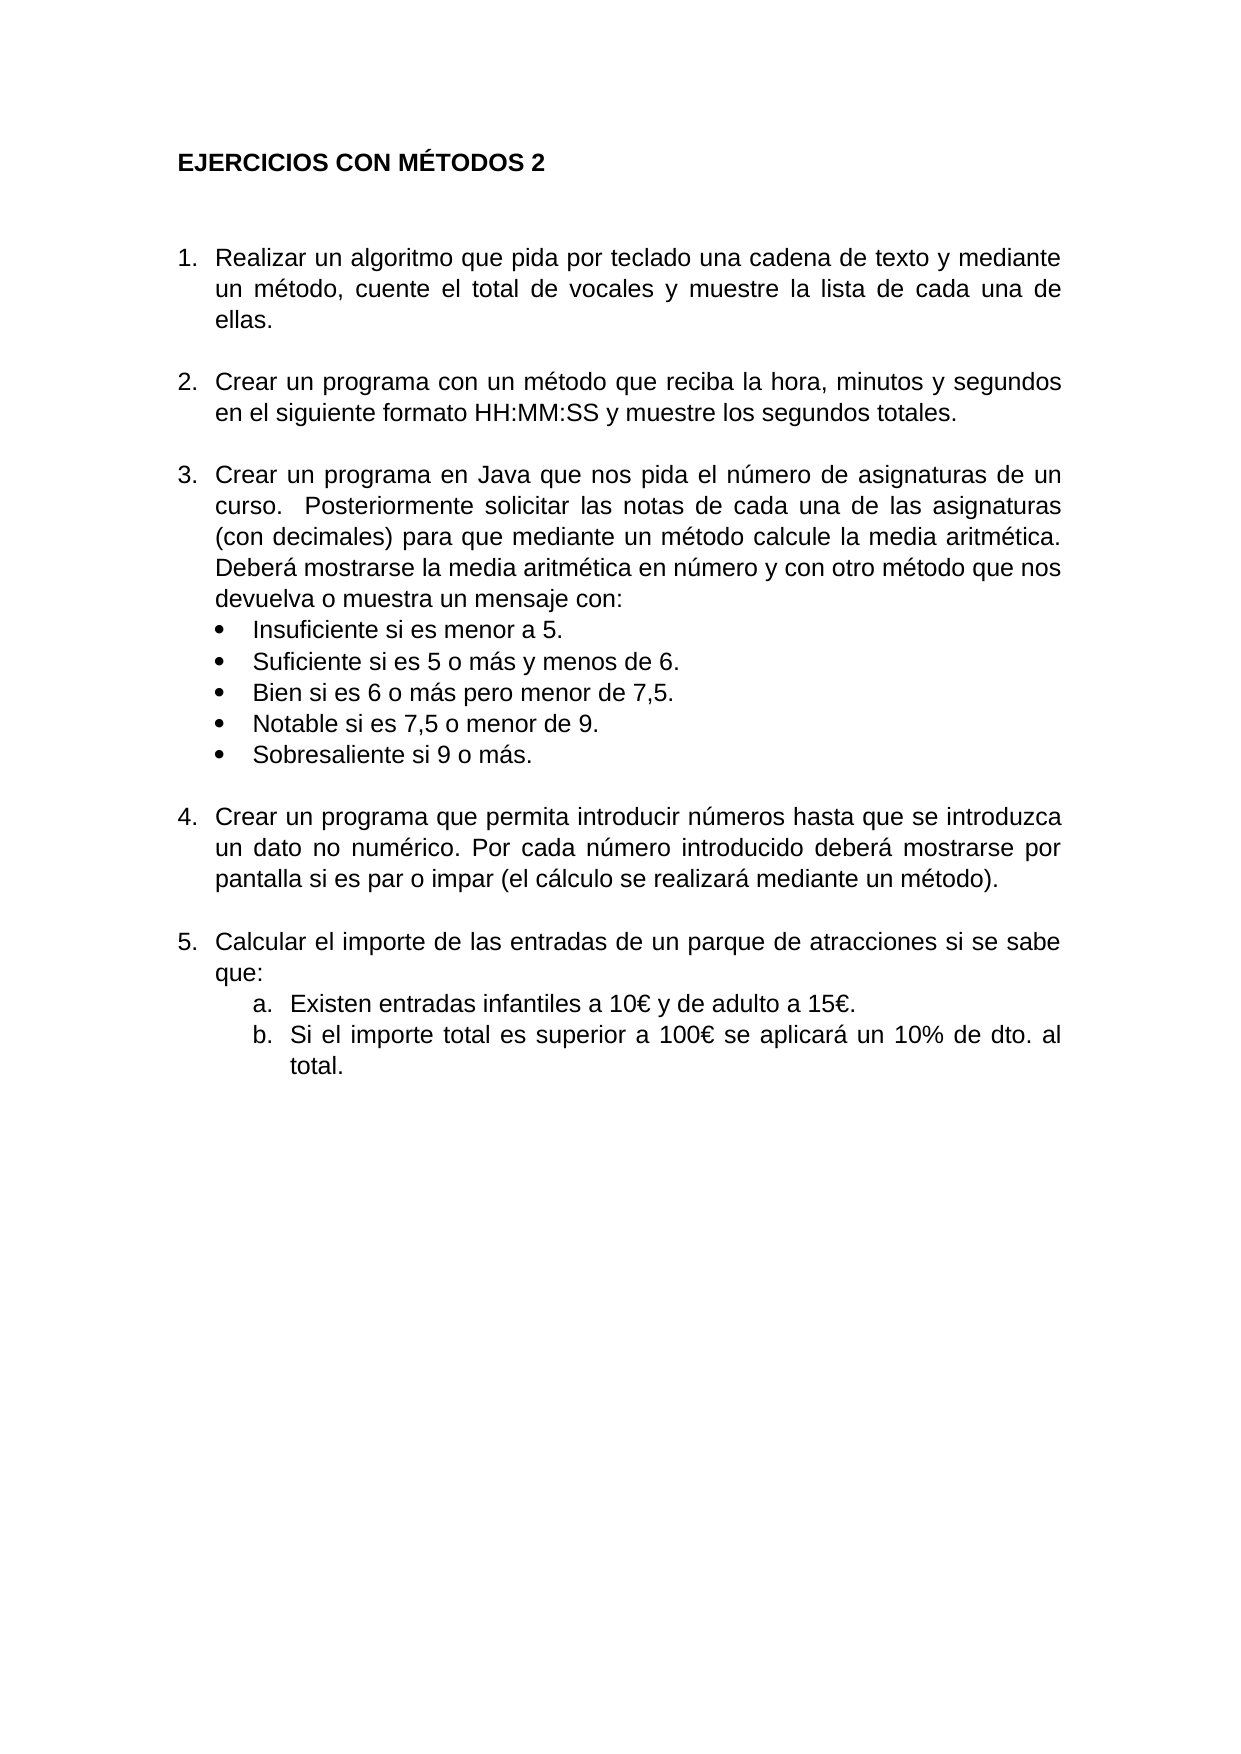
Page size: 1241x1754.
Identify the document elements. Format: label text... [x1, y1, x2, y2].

list Calcular el importe de las entradas de un parque de atracciones si se sabe que: [177, 926, 1063, 986]
list Suficiente si es 5 o más y menos de 6. [215, 647, 1063, 676]
list Si el importe total es superior a 100€ se aplicará un 10% de dto. al total. [252, 1019, 1063, 1079]
list Notable si es 7,5 o menor de 9. [215, 709, 1063, 738]
list Realizar un algoritmo que pida por teclado una cadena de texto y mediante un método, cuente el total de vocales y muestre la lista de cada una de ellas. [177, 243, 1063, 334]
list Crear un programa que permita introducir números hasta que se introduzca un dato no numérico. Por cada número introducido deberá mostrarse por pantalla si es par o impar (el cálculo se realizará mediante un método). [177, 802, 1063, 893]
list Bien si es 6 o más pero menor de 7,5. [215, 678, 1063, 707]
list Crear un programa en Java que nos pida el número de asignaturas de un curso. Posteriormente solicitar las notas de cada una de las asignaturas (con decimales) para que mediante un método calcule la media aritmética. Deberá mostrarse la media aritmética en número y con otro método que nos devuelva o muestra un mensaje con: [177, 460, 1063, 613]
text EJERCICIOS CON MÉTODOS 2 [177, 148, 1063, 176]
list Sobresaliente si 9 o más. [215, 740, 1063, 769]
list Crear un programa con un método que reciba la hora, minutos y segundos en el siguiente formato HH:MM:SS y muestre los segundos totales. [177, 367, 1063, 427]
list Insuficiente si es menor a 5. [215, 616, 1063, 644]
list Existen entradas infantiles a 10€ y de adulto a 15€. [252, 988, 1063, 1017]
